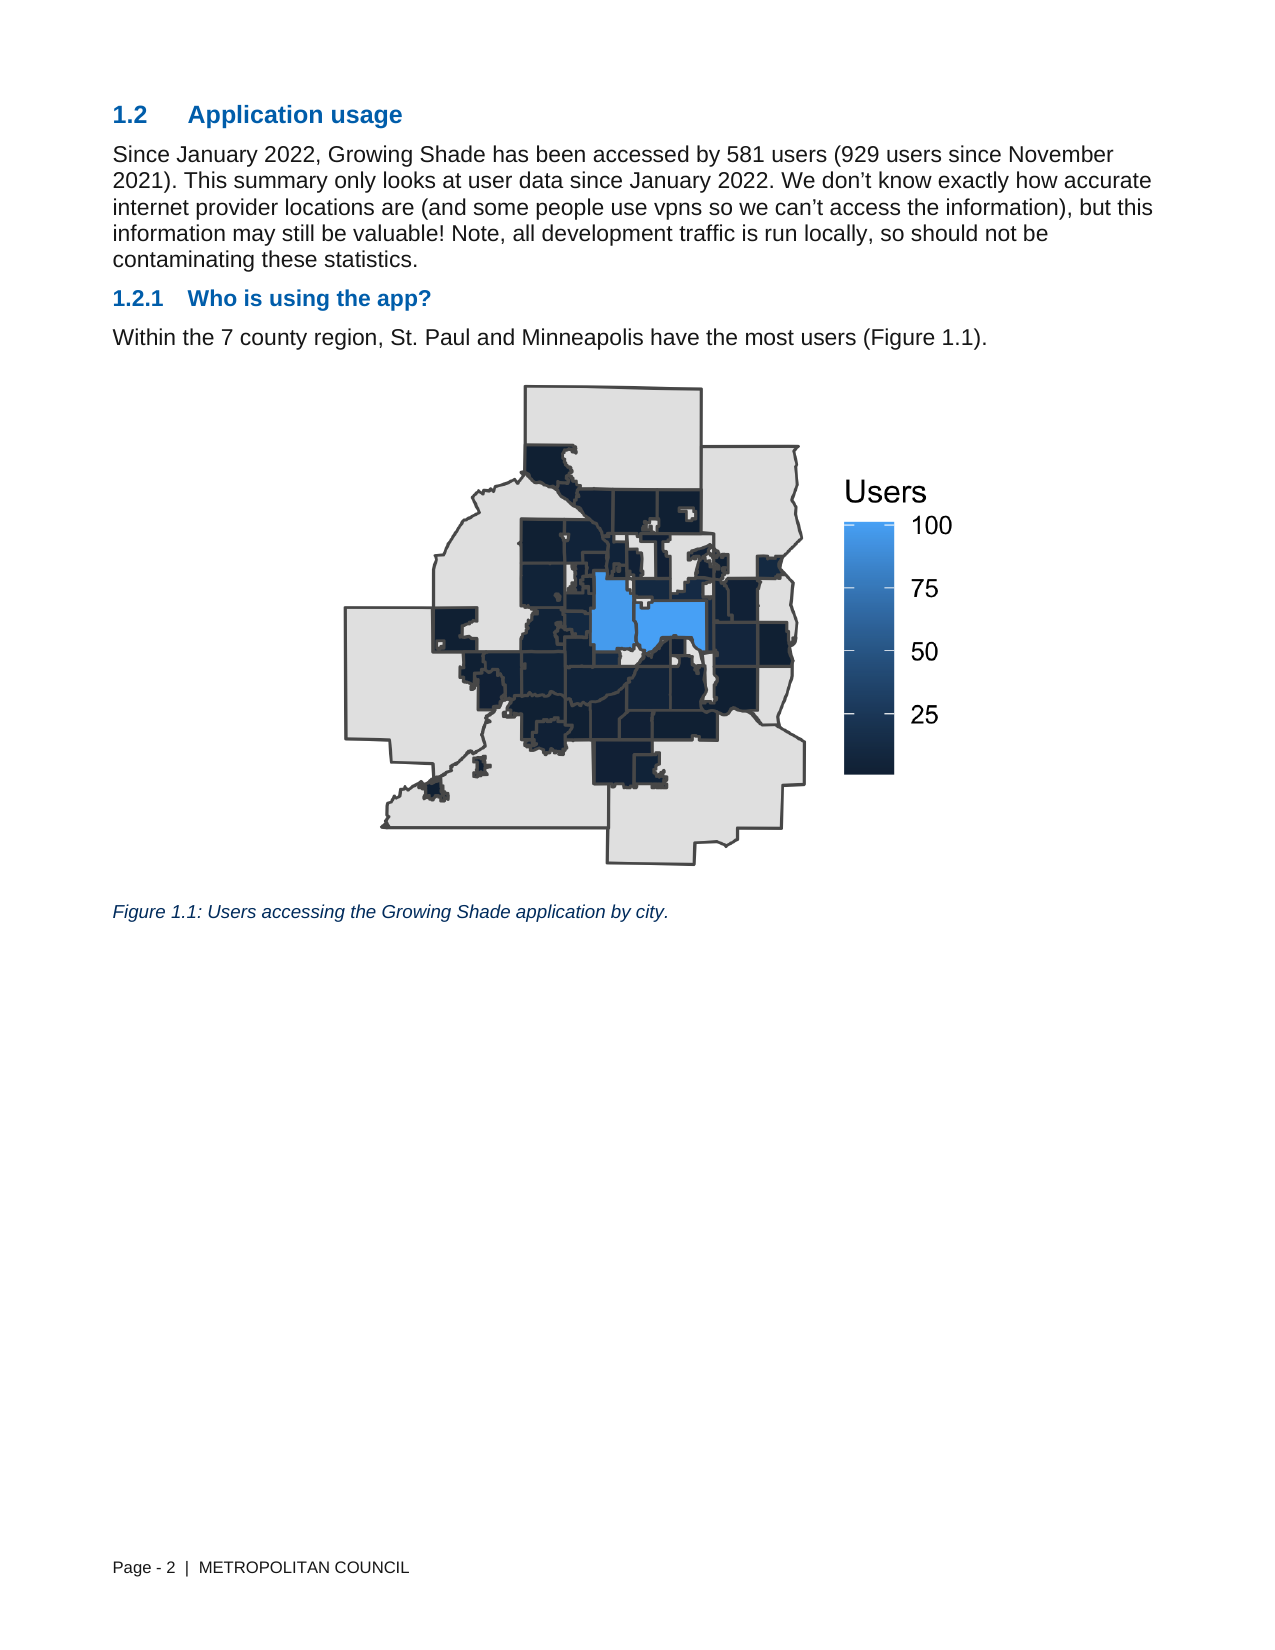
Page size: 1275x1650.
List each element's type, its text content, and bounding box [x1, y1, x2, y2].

text Within the 7 county region, St. Paul and Minneapolis have the most users (Figure 1.1). [112, 324, 1162, 350]
subtitle 1.2 Application usage [112, 100, 1162, 128]
subtitle 1.2.1 Who is using the app? [112, 285, 1162, 312]
text Since January 2022, Growing Shade has been accessed by 581 users (929 users since November 2021). This summary only looks at user data since January 2022. We don’t know exactly how accurate internet provider locations are (and some people use vpns so we can’t access the information), but this information may still be valuable! Note, all development traffic is run locally, so should not be contaminating these statistics. [112, 141, 1162, 273]
text Figure 1.1: Users accessing the Growing Shade application by city. [112, 900, 1162, 922]
picture [112, 362, 1163, 888]
